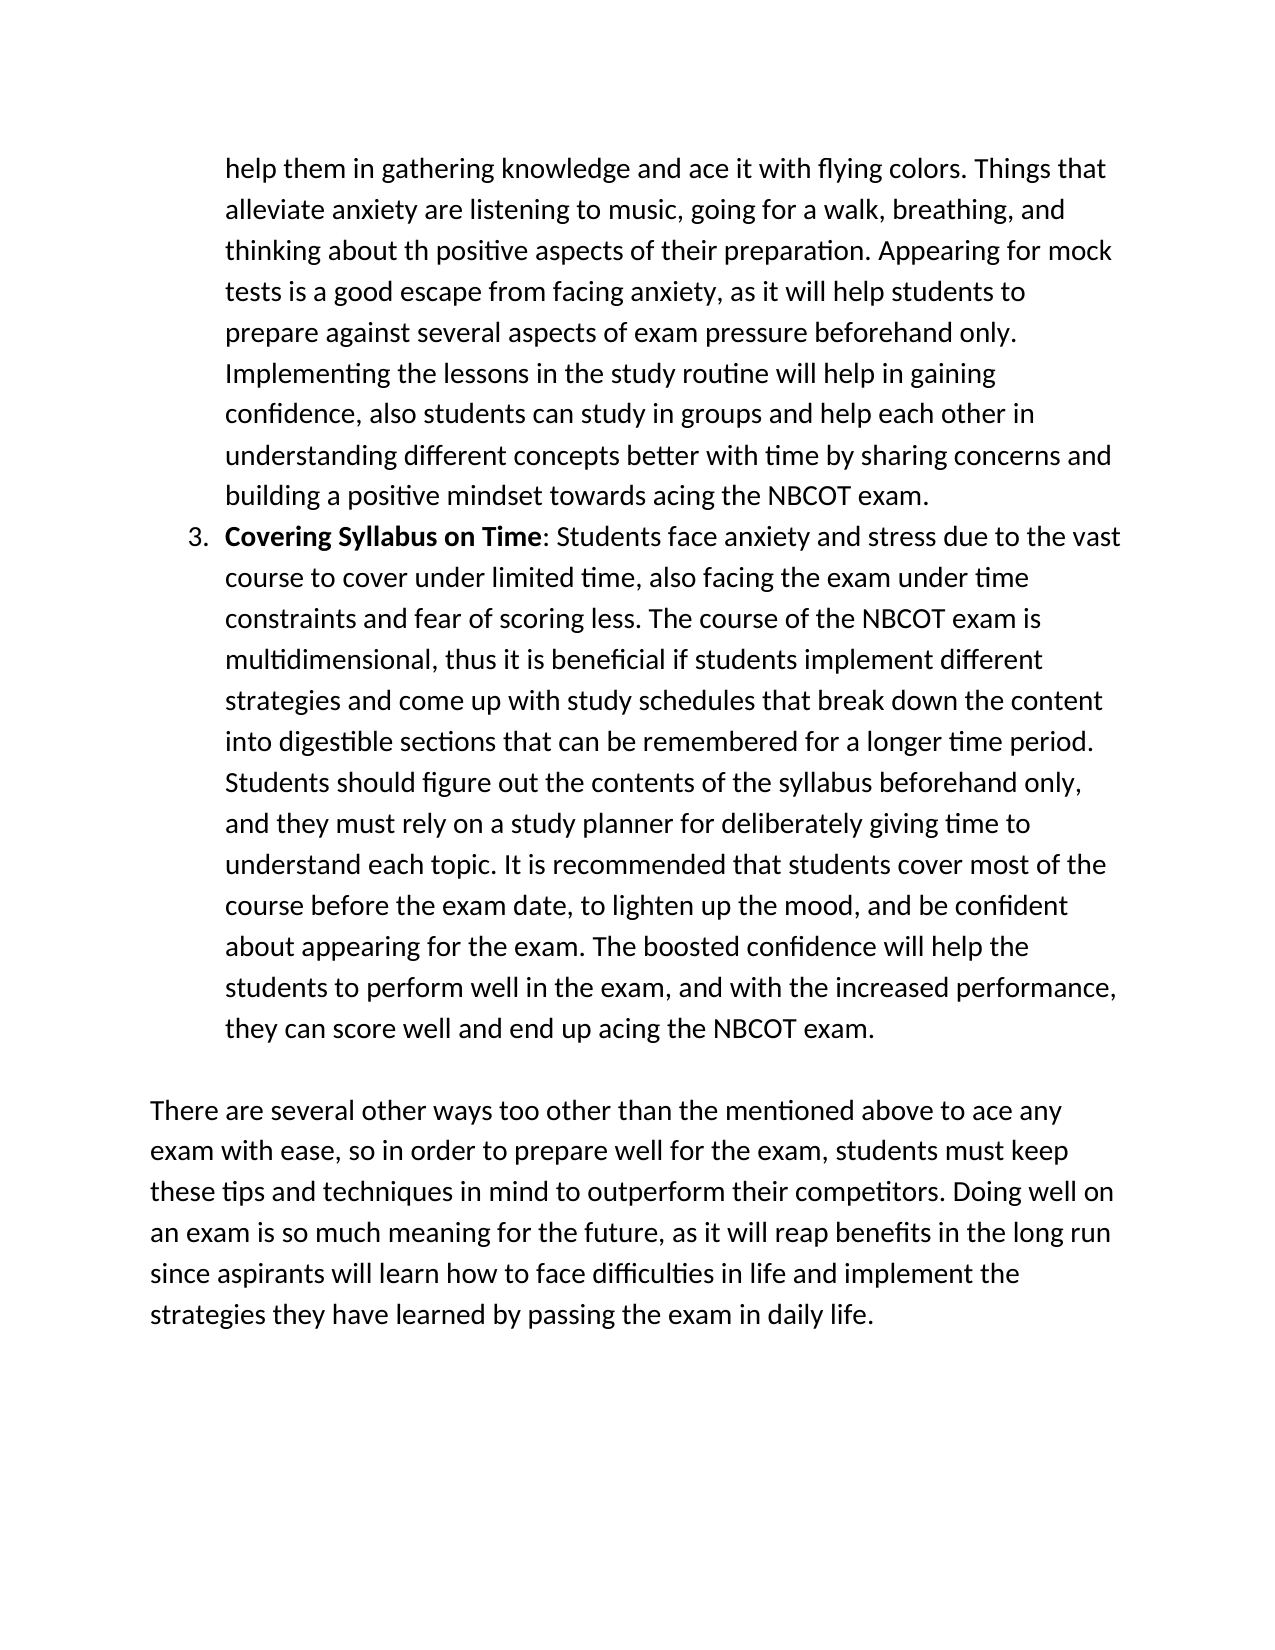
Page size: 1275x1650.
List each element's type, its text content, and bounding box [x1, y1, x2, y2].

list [187, 150, 1125, 513]
text There are several other ways too other than the mentioned above to ace any exam with ease, so in order to prepare well for the exam, students must keep these tips and techniques in mind to outperform their competitors. Doing well on an exam is so much meaning for the future, as it will reap benefits in the long run since aspirants will learn how to face difficulties in life and implement the strategies they have learned by passing the exam in daily life. [150, 1092, 1125, 1332]
list Covering Syllabus on Time: Students face anxiety and stress due to the vast course to cover under limited time, also facing the exam under time constraints and fear of scoring less. The course of the NBCOT exam is multidimensional, thus it is beneficial if students implement different strategies and come up with study schedules that break down the content into digestible sections that can be remembered for a longer time period. Students should figure out the contents of the syllabus beforehand only, and they must rely on a study planner for deliberately giving time to understand each topic. It is recommended that students cover most of the course before the exam date, to lighten up the mood, and be confident about appearing for the exam. The boosted confidence will help the students to perform well in the exam, and with the increased performance, they can score well and end up acing the NBCOT exam. [187, 518, 1125, 1045]
